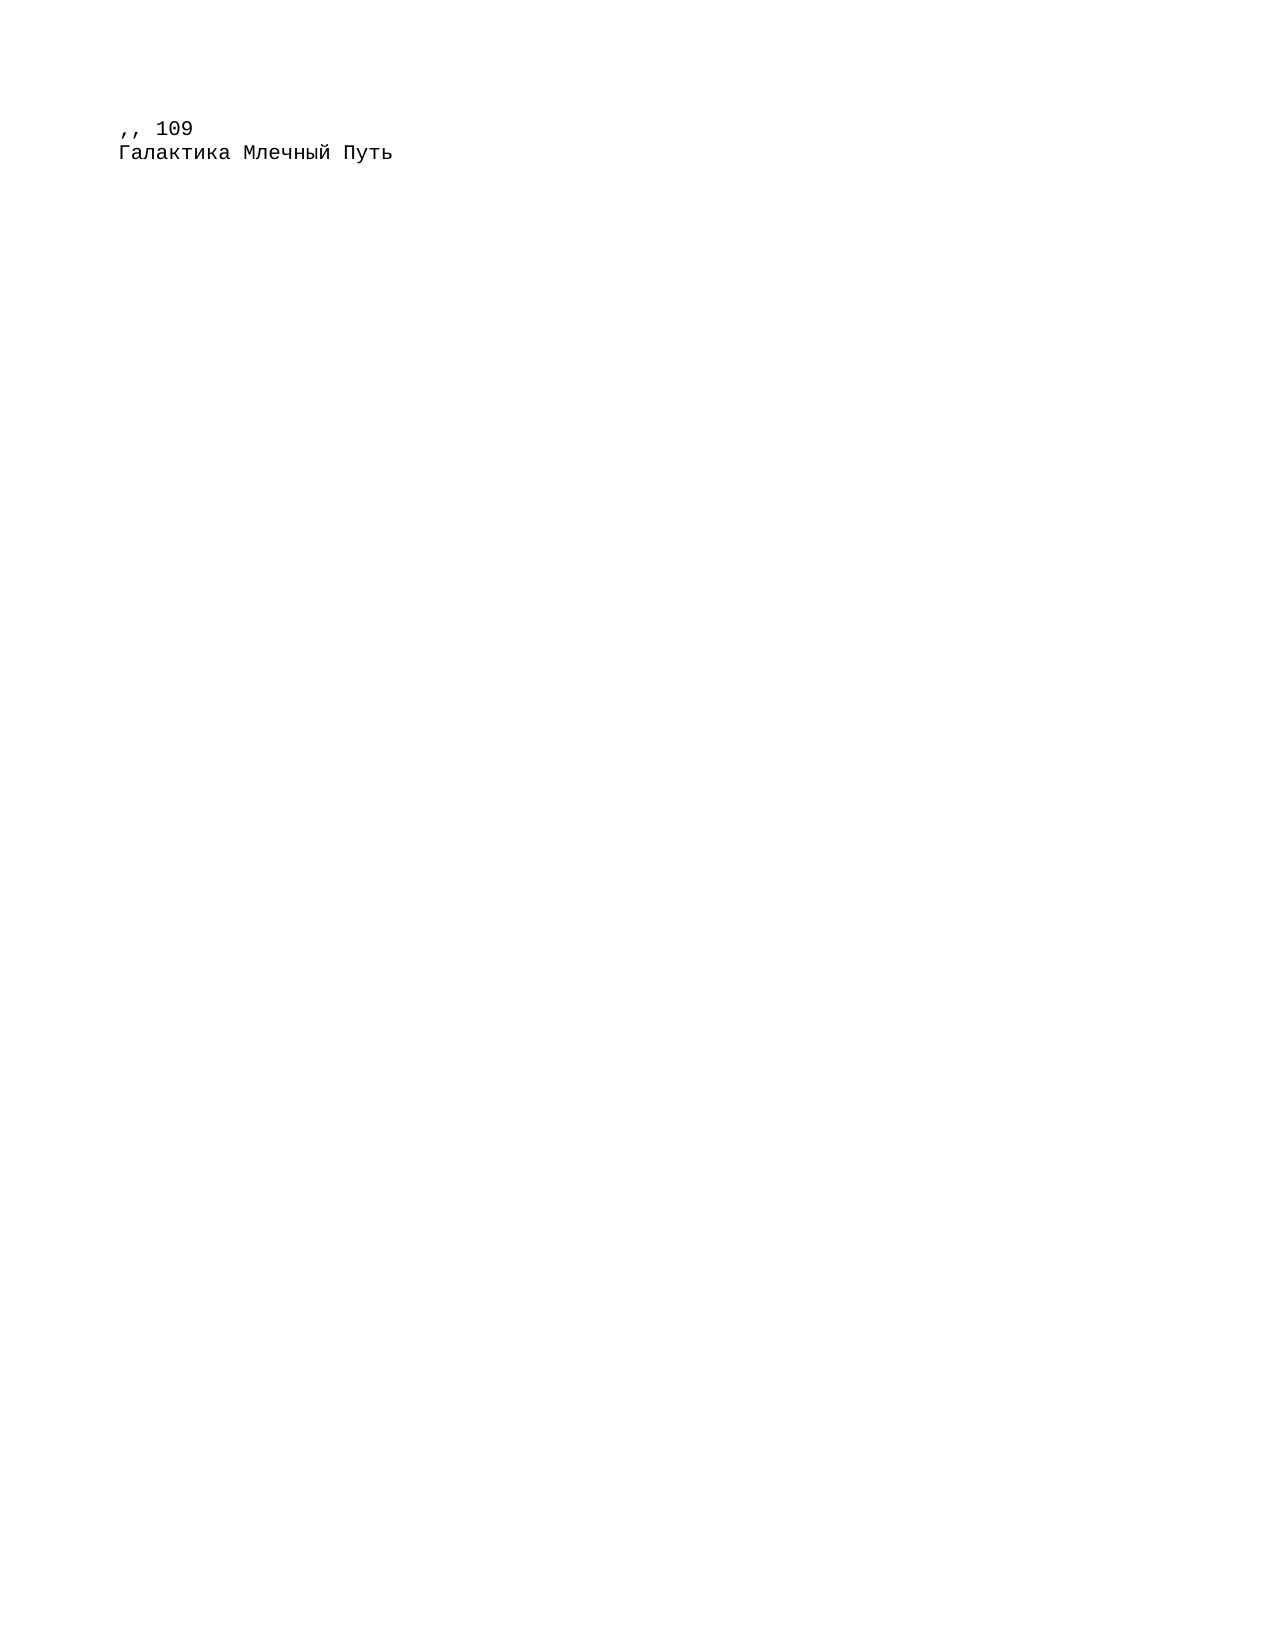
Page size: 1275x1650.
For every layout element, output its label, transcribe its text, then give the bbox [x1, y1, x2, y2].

text Галактика Млечный Путь [118, 142, 1157, 165]
text ‚, 109 [118, 118, 1157, 142]
